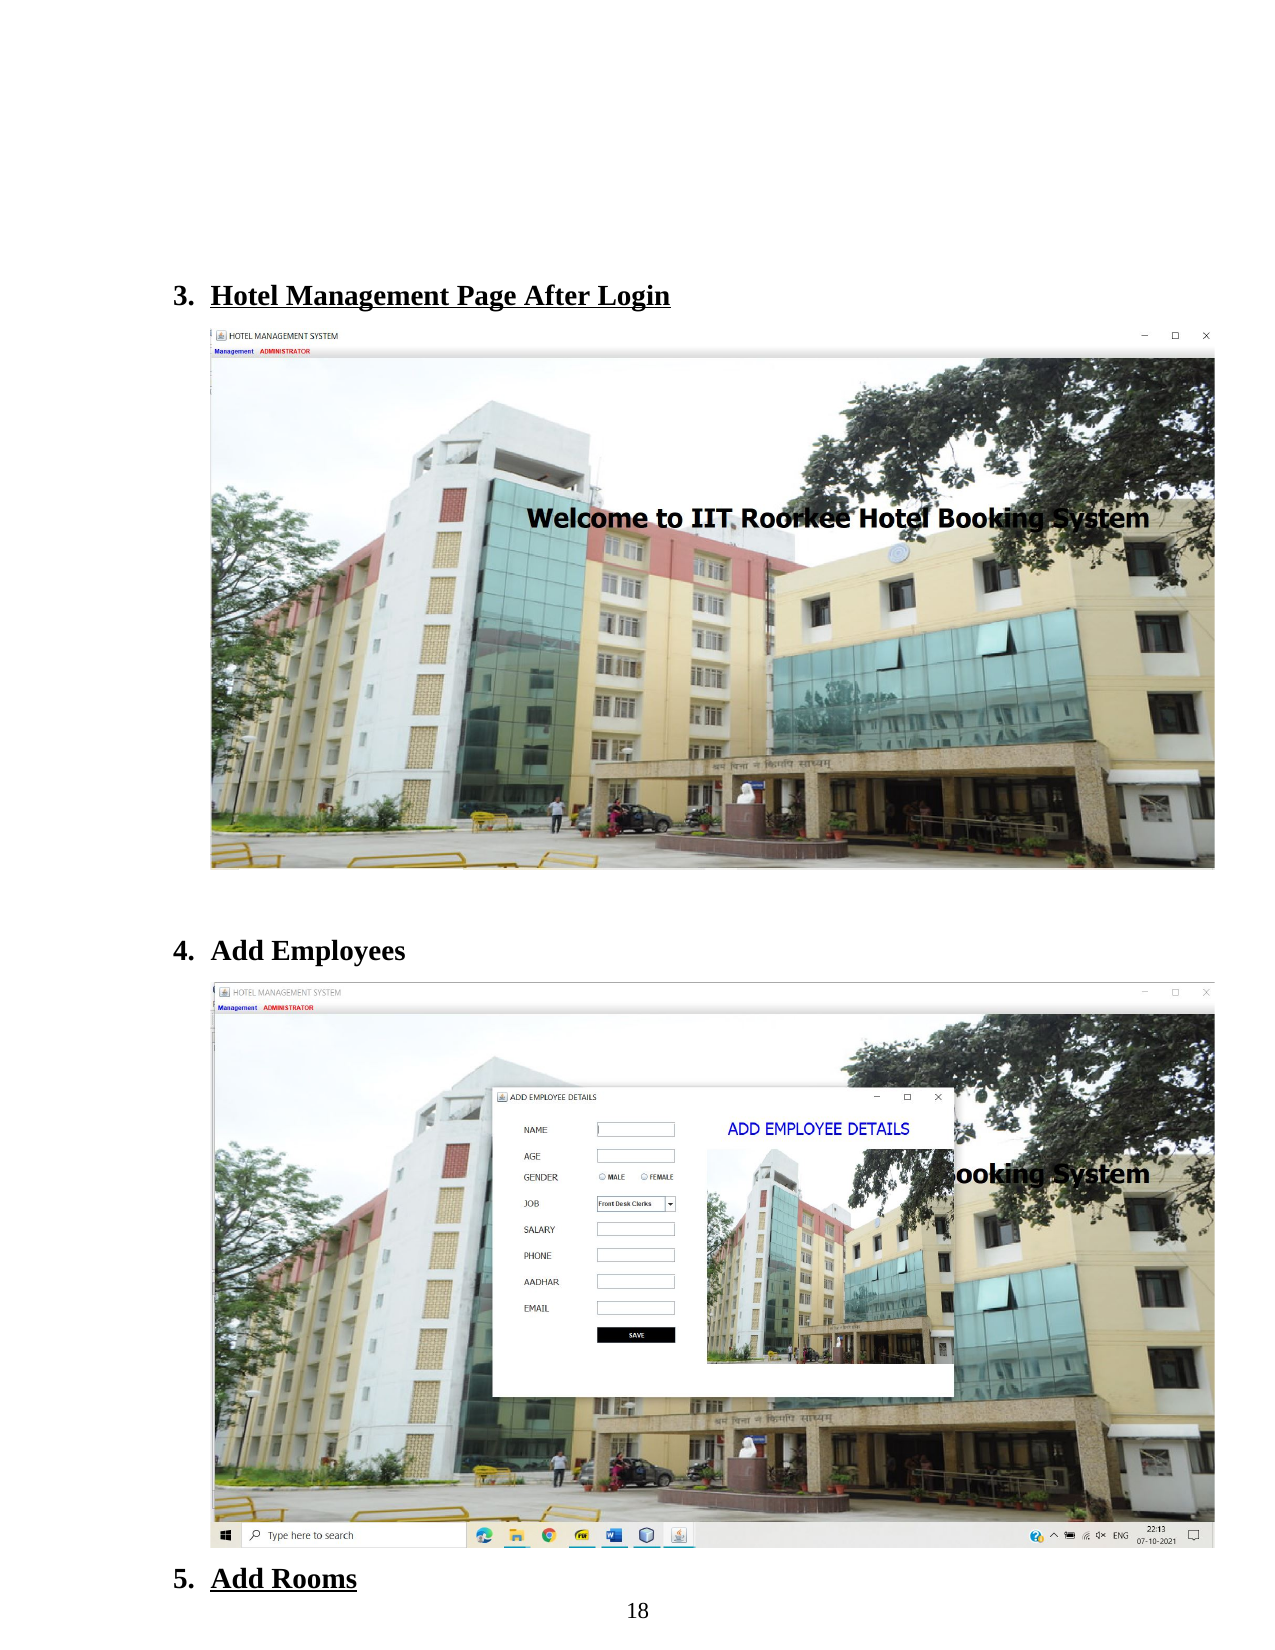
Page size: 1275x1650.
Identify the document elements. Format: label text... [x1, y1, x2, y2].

picture [210, 328, 1215, 870]
list Add Employees [173, 933, 1139, 966]
list Add Rooms [173, 1561, 1139, 1594]
list Hotel Management Page After Login [173, 278, 1139, 311]
picture [210, 982, 1215, 1548]
